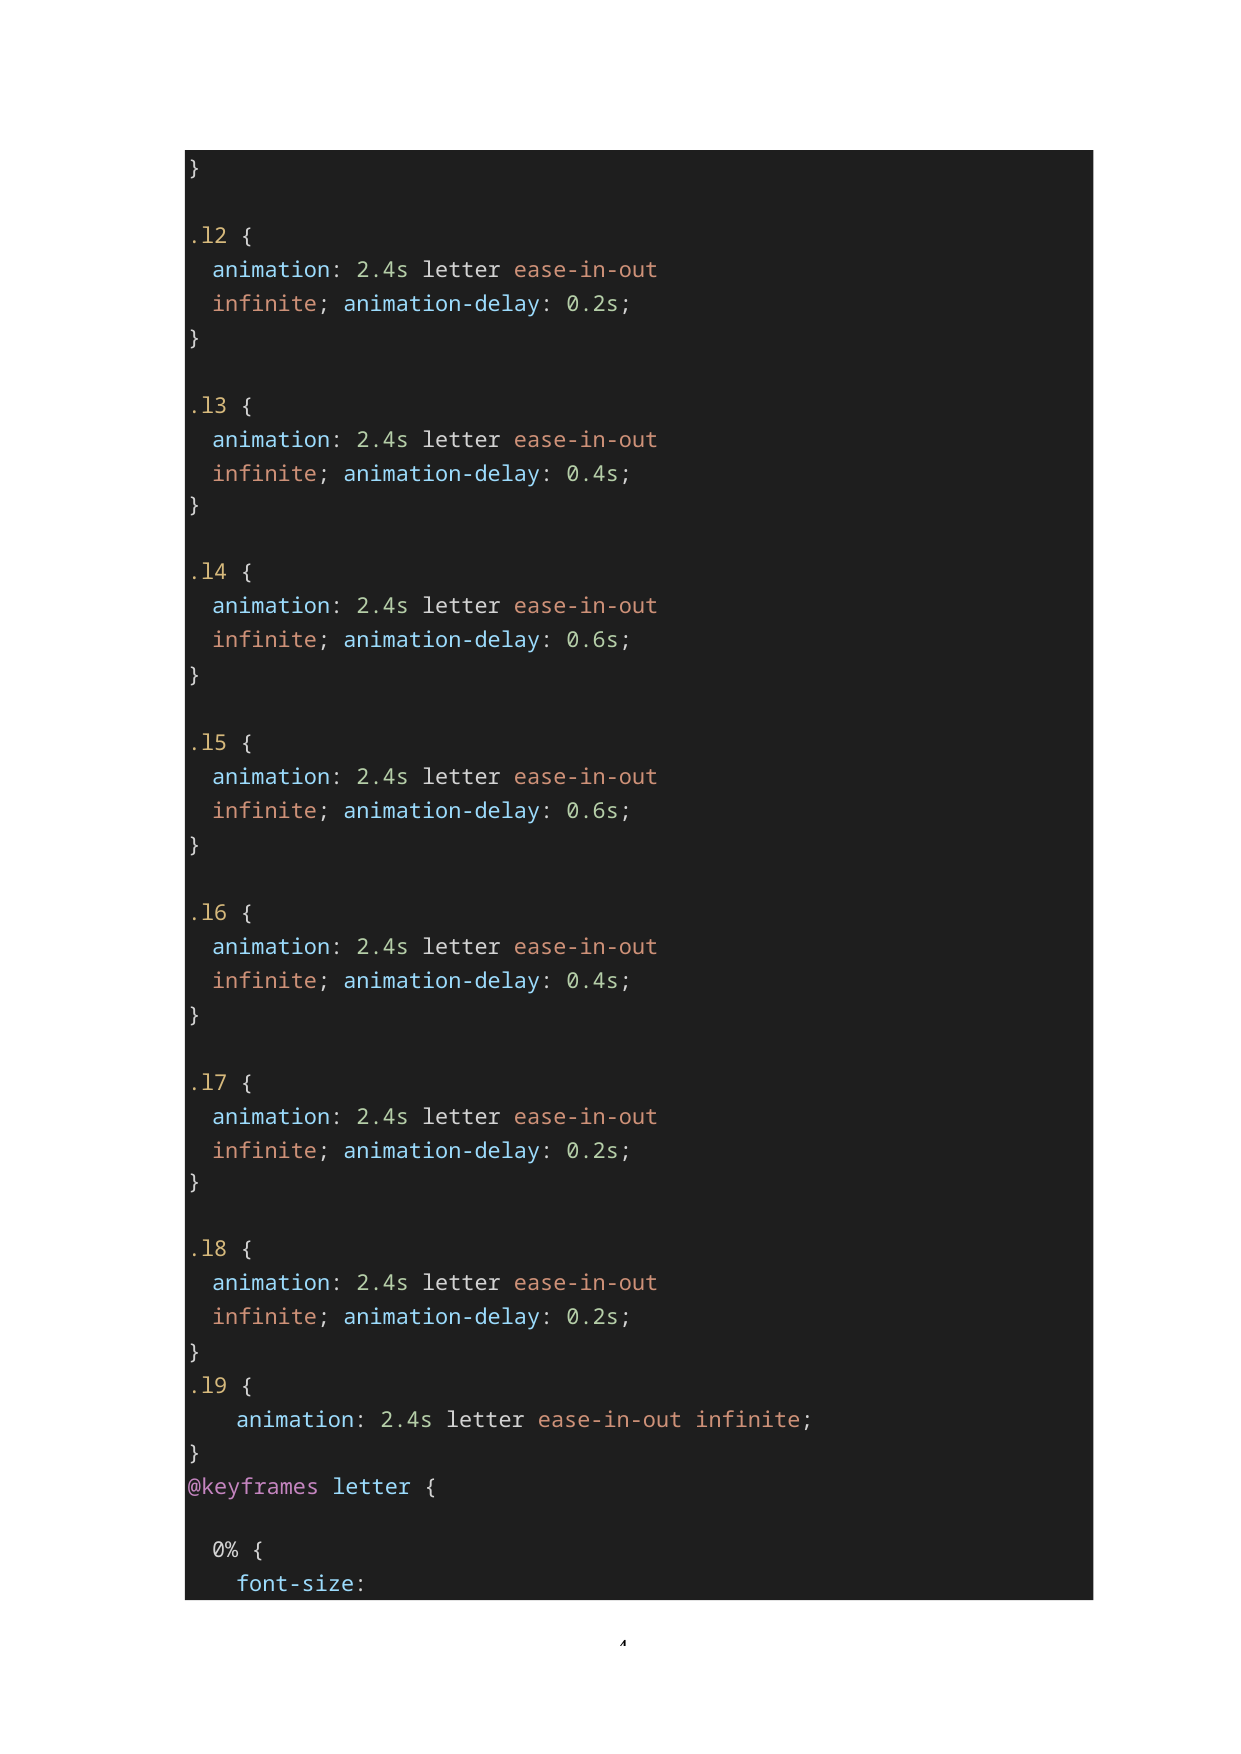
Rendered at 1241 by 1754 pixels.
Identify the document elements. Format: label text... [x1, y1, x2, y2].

text } [188, 829, 1151, 859]
text } [188, 492, 1151, 518]
text animation: 2.4s letter ease-in-out infinite; animation-delay: 0.2s; [212, 1267, 741, 1331]
text .l8 { [188, 1233, 1151, 1263]
text } [188, 1169, 1151, 1195]
text animation: 2.4s letter ease-in-out infinite; animation-delay: 0.6s; [212, 761, 741, 825]
text } [188, 322, 1151, 352]
text .l5 { [188, 727, 1151, 757]
text .l6 { [188, 897, 1151, 927]
text .l3 { [188, 390, 1151, 420]
text } [188, 1437, 1151, 1467]
text @keyframes letter { [188, 1471, 1151, 1501]
text animation: 2.4s letter ease-in-out infinite; animation-delay: 0.4s; [212, 931, 741, 995]
text animation: 2.4s letter ease-in-out infinite; animation-delay: 0.6s; [212, 590, 741, 654]
text } [188, 1336, 1151, 1366]
text .l7 { [188, 1067, 1151, 1097]
text } [188, 999, 1151, 1029]
text .l9 { [188, 1370, 1151, 1399]
text .l2 { [188, 220, 1151, 250]
text animation: 2.4s letter ease-in-out infinite; [236, 1404, 1151, 1433]
text } [188, 152, 1151, 182]
text .l4 { [188, 556, 1151, 586]
text animation: 2.4s letter ease-in-out infinite; animation-delay: 0.2s; [212, 254, 741, 318]
text 0% { [212, 1534, 1151, 1563]
text } [188, 659, 1151, 689]
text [236, 1568, 428, 1597]
text animation: 2.4s letter ease-in-out infinite; animation-delay: 0.4s; [212, 424, 741, 488]
text animation: 2.4s letter ease-in-out infinite; animation-delay: 0.2s; [212, 1101, 741, 1165]
